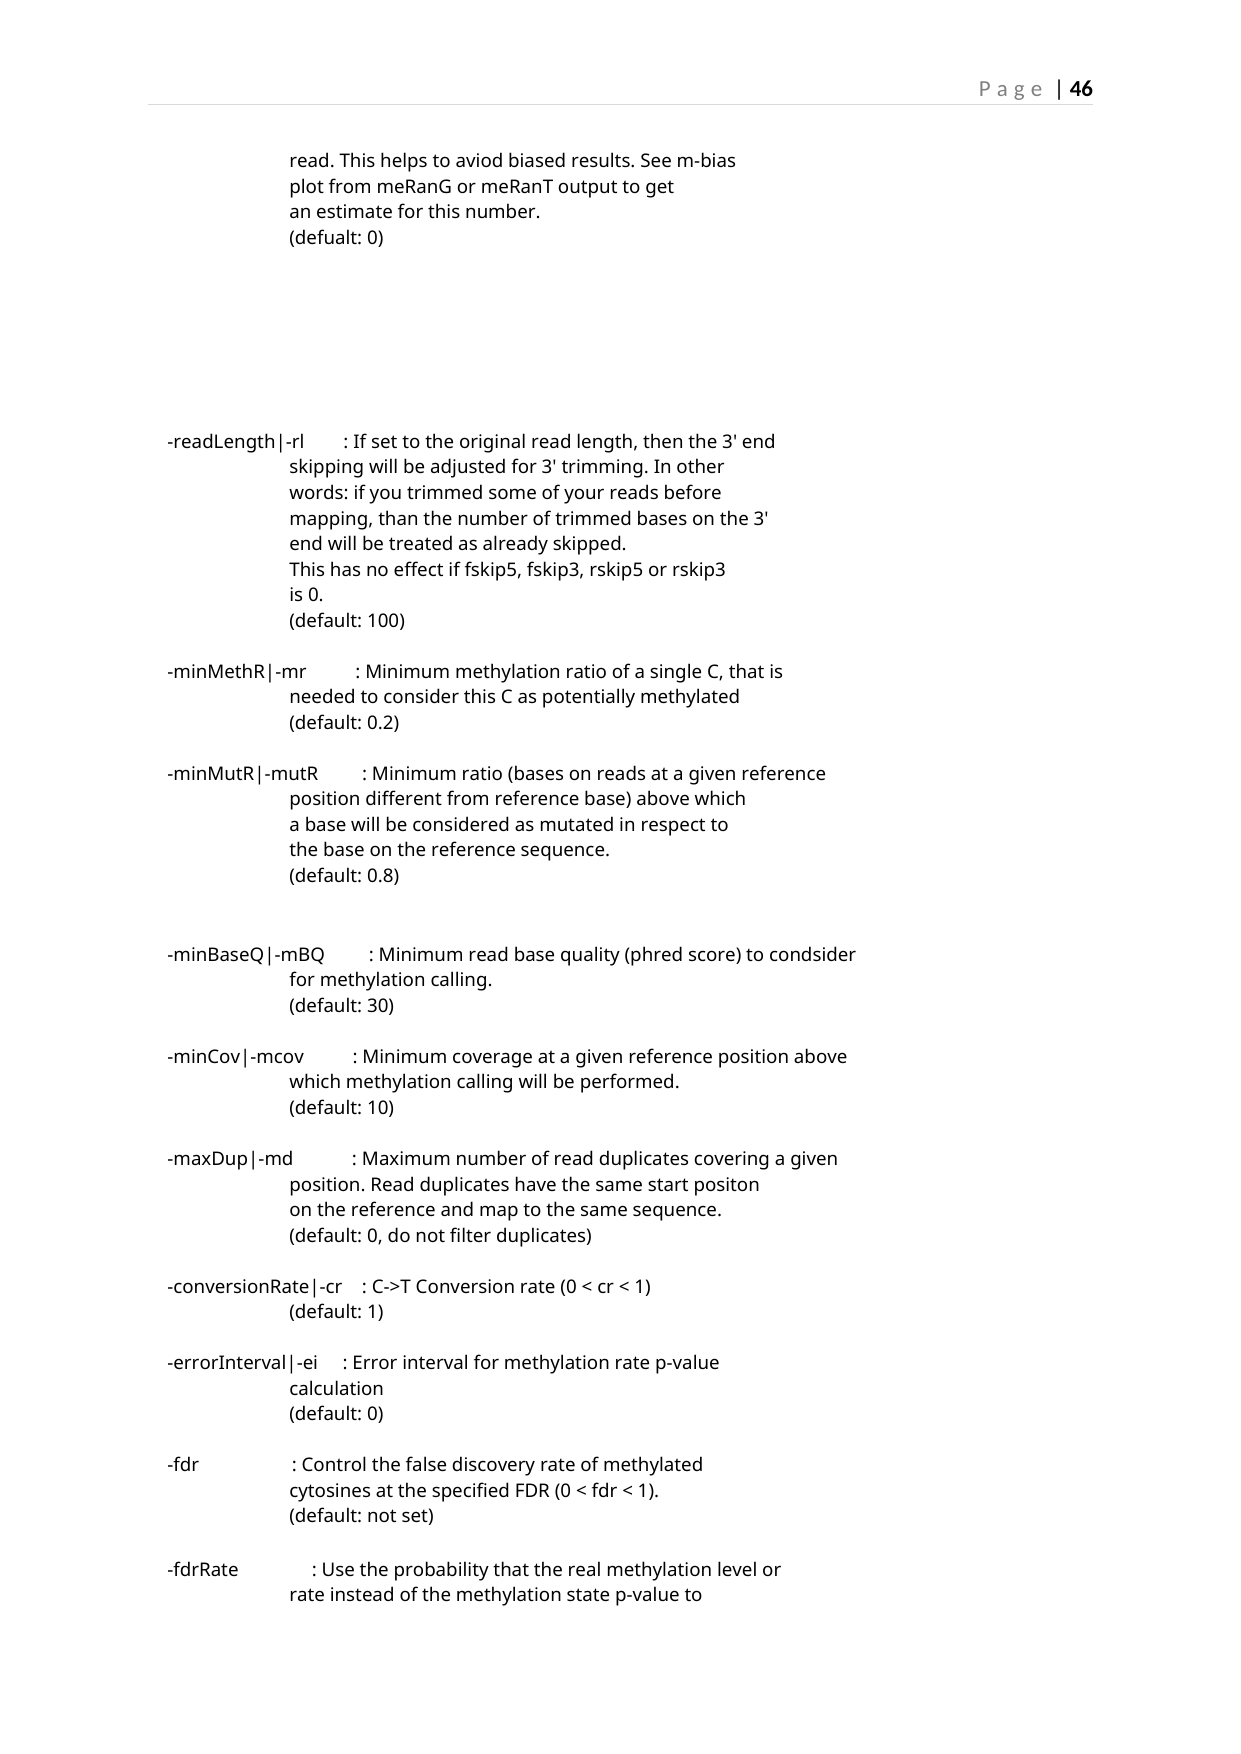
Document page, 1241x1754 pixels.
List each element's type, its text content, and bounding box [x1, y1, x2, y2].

list (default: 10) [148, 1094, 1093, 1120]
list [148, 173, 1093, 199]
list -fdr : Control the false discovery rate of methylated cytosines at the specified FDR (0 < fdr < 1). [148, 1452, 1093, 1503]
list -minBaseQ|-mBQ : Minimum read base quality (phred score) to condsider [148, 941, 1093, 967]
list (default: not set) [148, 1503, 1093, 1528]
list mapping, than the number of trimmed bases on the 3' [148, 505, 1093, 530]
list position. Read duplicates have the same start positon [148, 1171, 1093, 1196]
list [148, 1556, 1093, 1607]
list This has no effect if fskip5, fskip3, rskip5 or rskip3 [148, 556, 1093, 581]
list (default: 0.2) [148, 709, 1093, 734]
list a base will be considered as mutated in respect to [148, 811, 1093, 837]
list skipping will be adjusted for 3' trimming. In other [148, 454, 1093, 479]
list (default: 30) [148, 992, 1093, 1018]
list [148, 148, 1093, 173]
list (default: 0, do not filter duplicates) [148, 1222, 1093, 1247]
list -maxDup|-md : Maximum number of read duplicates covering a given [148, 1145, 1093, 1171]
list (default: 100) [148, 607, 1093, 632]
list the base on the reference sequence. [148, 837, 1093, 862]
list (defualt: 0) [148, 224, 1093, 250]
list an estimate for this number. [148, 199, 1093, 224]
list is 0. [148, 581, 1093, 607]
list -minMutR|-mutR : Minimum ratio (bases on reads at a given reference [148, 760, 1093, 786]
list words: if you trimmed some of your reads before [148, 479, 1093, 505]
list end will be treated as already skipped. [148, 530, 1093, 556]
list -conversionRate|-cr : C->T Conversion rate (0 < cr < 1) [148, 1273, 1093, 1298]
list which methylation calling will be performed. [148, 1069, 1093, 1094]
list on the reference and map to the same sequence. [148, 1196, 1093, 1222]
list for methylation calling. [148, 967, 1093, 992]
list -minCov|-mcov : Minimum coverage at a given reference position above [148, 1043, 1093, 1069]
list (default: 0.8) [148, 862, 1093, 888]
list position different from reference base) above which [148, 786, 1093, 811]
list (default: 1) [148, 1298, 1093, 1324]
list -minMethR|-mr : Minimum methylation ratio of a single C, that is needed to consider this C as potentially methylated [148, 658, 1093, 709]
list (default: 0) [148, 1401, 1093, 1426]
list -errorInterval|-ei : Error interval for methylation rate p-value calculation [148, 1349, 1093, 1401]
list -readLength|-rl : If set to the original read length, then the 3' end [148, 428, 1093, 454]
